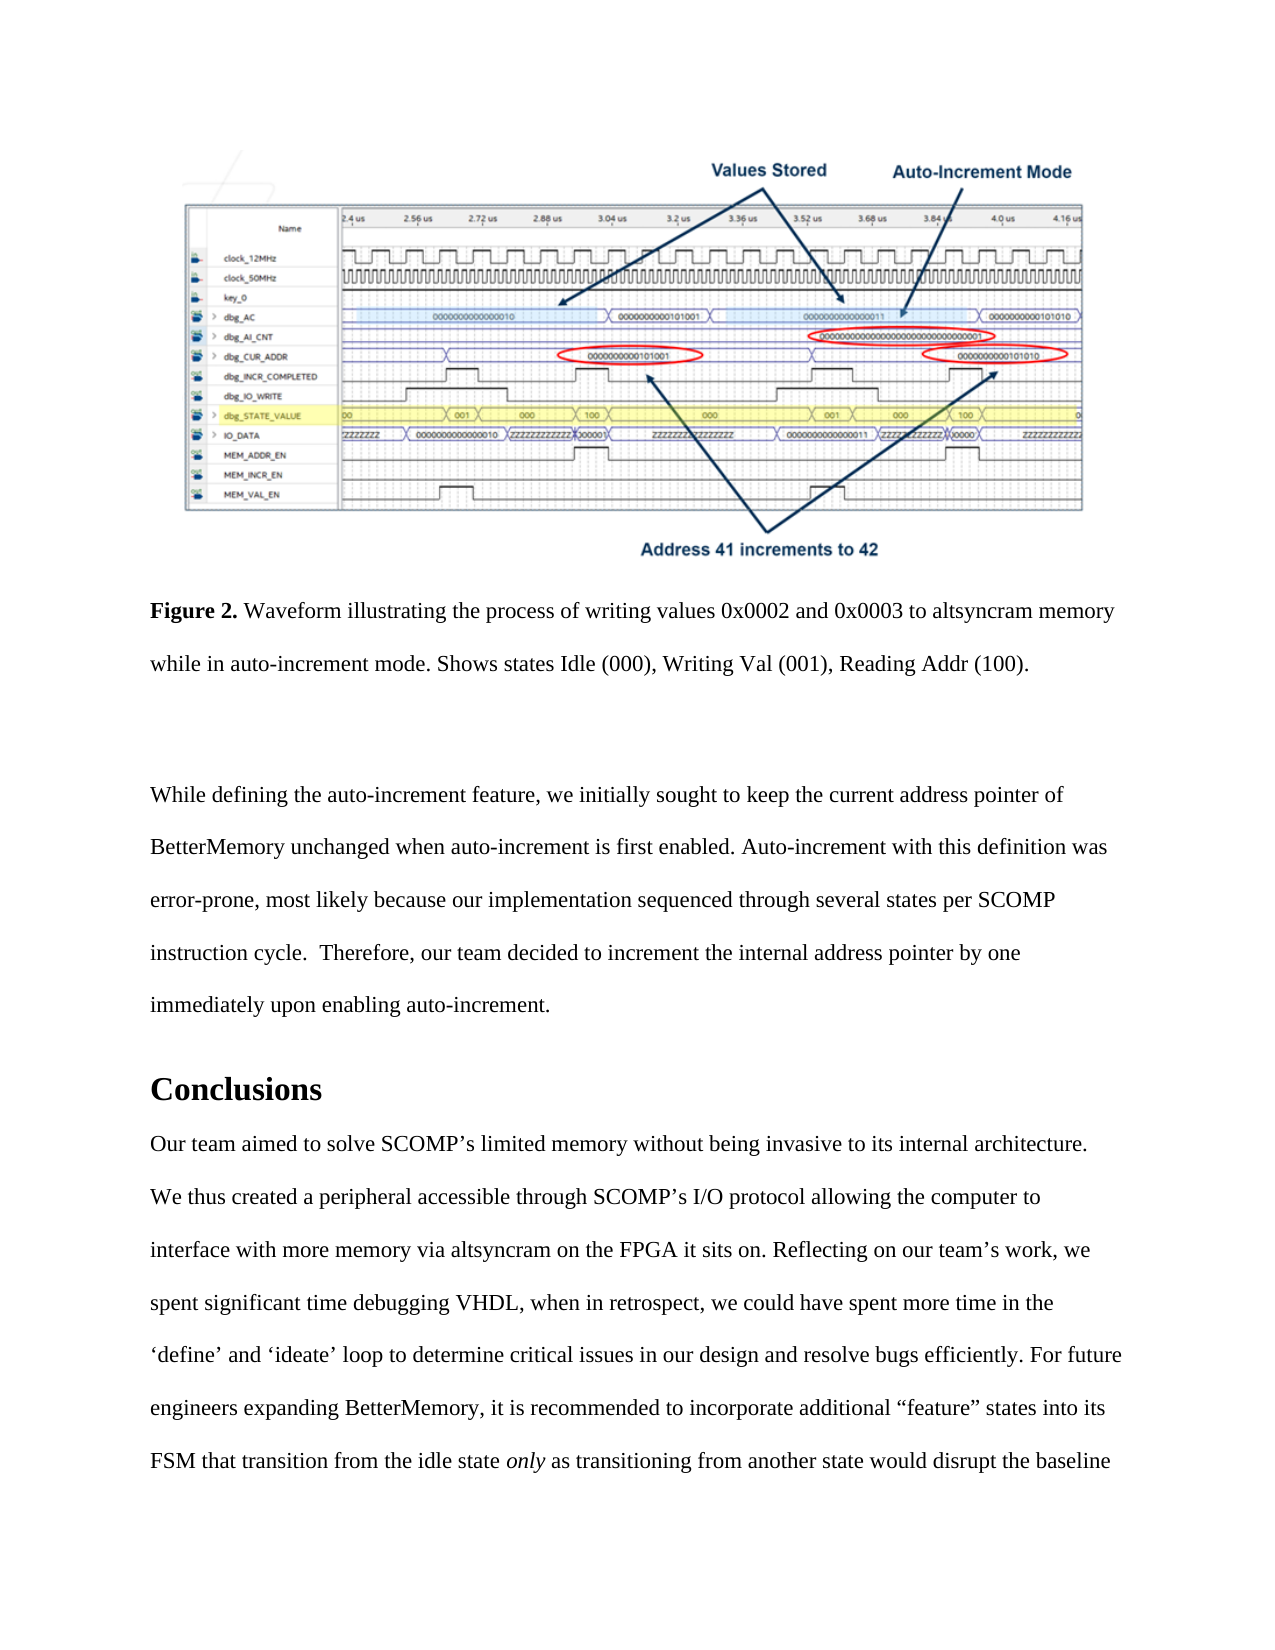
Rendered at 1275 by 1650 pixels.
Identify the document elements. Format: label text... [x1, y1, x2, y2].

subtitle Conclusions [150, 1069, 1125, 1107]
picture [182, 150, 1093, 559]
text Figure 2. Waveform illustrating the process of writing values 0x0002 and 0x0003 to altsyncram memory while in auto-increment mode. Shows states Idle (000), Writing Val (001), Reading Addr (100). [150, 597, 1125, 677]
text While defining the auto-increment feature, we initially sought to keep the current address pointer of BetterMemory unchanged when auto-increment is first enabled. Auto-increment with this definition was error-prone, most likely because our implementation sequenced through several states per SCOMP instruction cycle. Therefore, our team decided to increment the internal address pointer by one immediately upon enabling auto-increment. [150, 781, 1125, 1018]
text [150, 1130, 1125, 1473]
